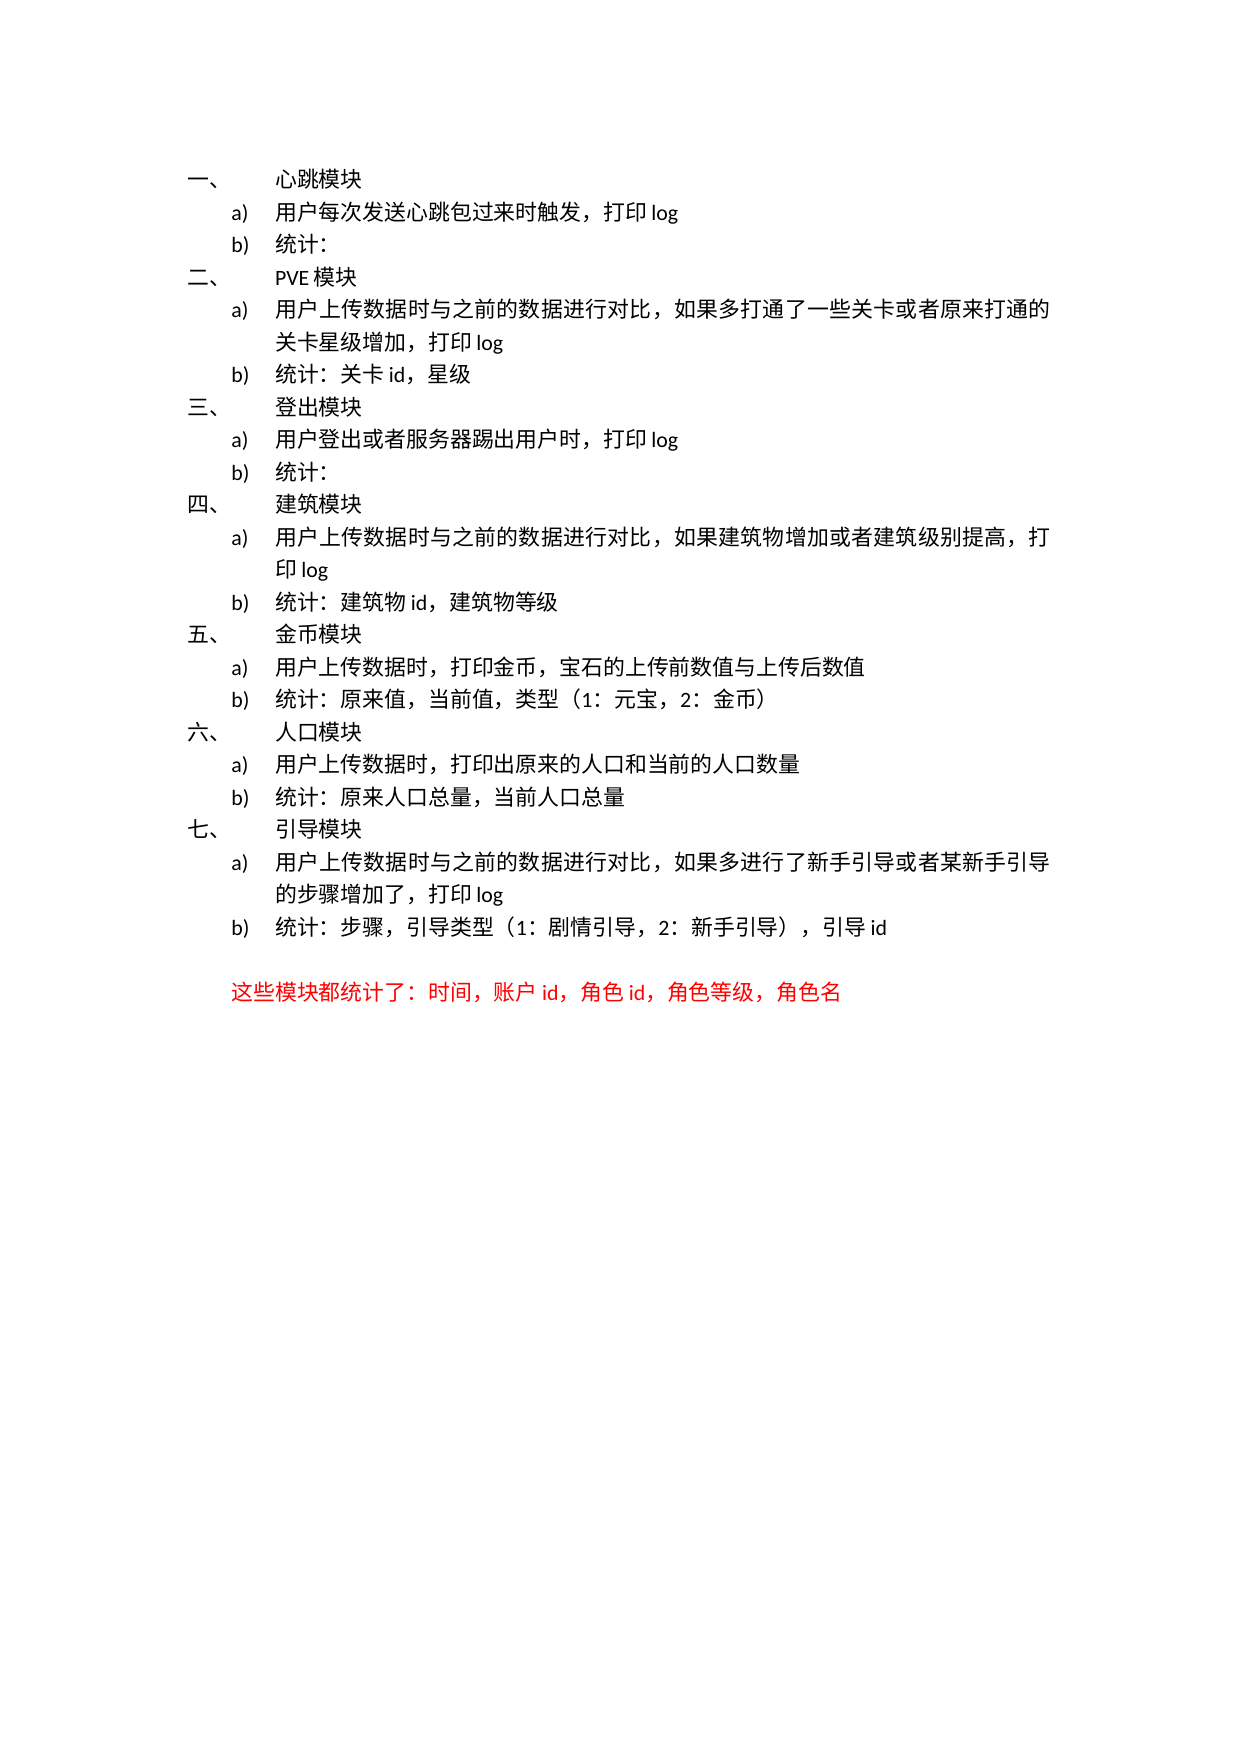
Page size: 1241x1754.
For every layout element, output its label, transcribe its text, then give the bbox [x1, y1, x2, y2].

list 金币模块 [187, 617, 1053, 649]
list 用户上传数据时，打印金币，宝石的上传前数值与上传后数值 [231, 649, 1053, 682]
list 统计：原来值，当前值，类型（1：元宝，2：金币） [231, 682, 1053, 714]
list 统计：原来人口总量，当前人口总量 [231, 779, 1053, 812]
list 用户每次发送心跳包过来时触发，打印log [231, 194, 1053, 227]
list 这些模块都统计了：时间，账户id，角色id，角色等级，角色名 [231, 974, 1053, 1007]
list 用户上传数据时，打印出原来的人口和当前的人口数量 [231, 747, 1053, 779]
list 统计： [231, 227, 1053, 259]
list PVE模块 [187, 259, 1053, 292]
list 登出模块 [187, 389, 1053, 422]
list 统计：步骤，引导类型（1：剧情引导，2：新手引导），引导id [231, 909, 1053, 942]
list 建筑模块 [187, 487, 1053, 519]
list 引导模块 [187, 812, 1053, 844]
list 心跳模块 [187, 162, 1053, 194]
list 用户上传数据时与之前的数据进行对比，如果多打通了一些关卡或者原来打通的关卡星级增加，打印log [231, 292, 1053, 357]
list 统计：建筑物id，建筑物等级 [231, 584, 1053, 617]
list 用户上传数据时与之前的数据进行对比，如果多进行了新手引导或者某新手引导的步骤增加了，打印log [231, 844, 1053, 909]
list 统计： [231, 454, 1053, 487]
list 用户登出或者服务器踢出用户时，打印log [231, 422, 1053, 454]
list 人口模块 [187, 714, 1053, 747]
list 用户上传数据时与之前的数据进行对比，如果建筑物增加或者建筑级别提高，打印log [231, 519, 1053, 584]
list 统计：关卡id，星级 [231, 357, 1053, 389]
